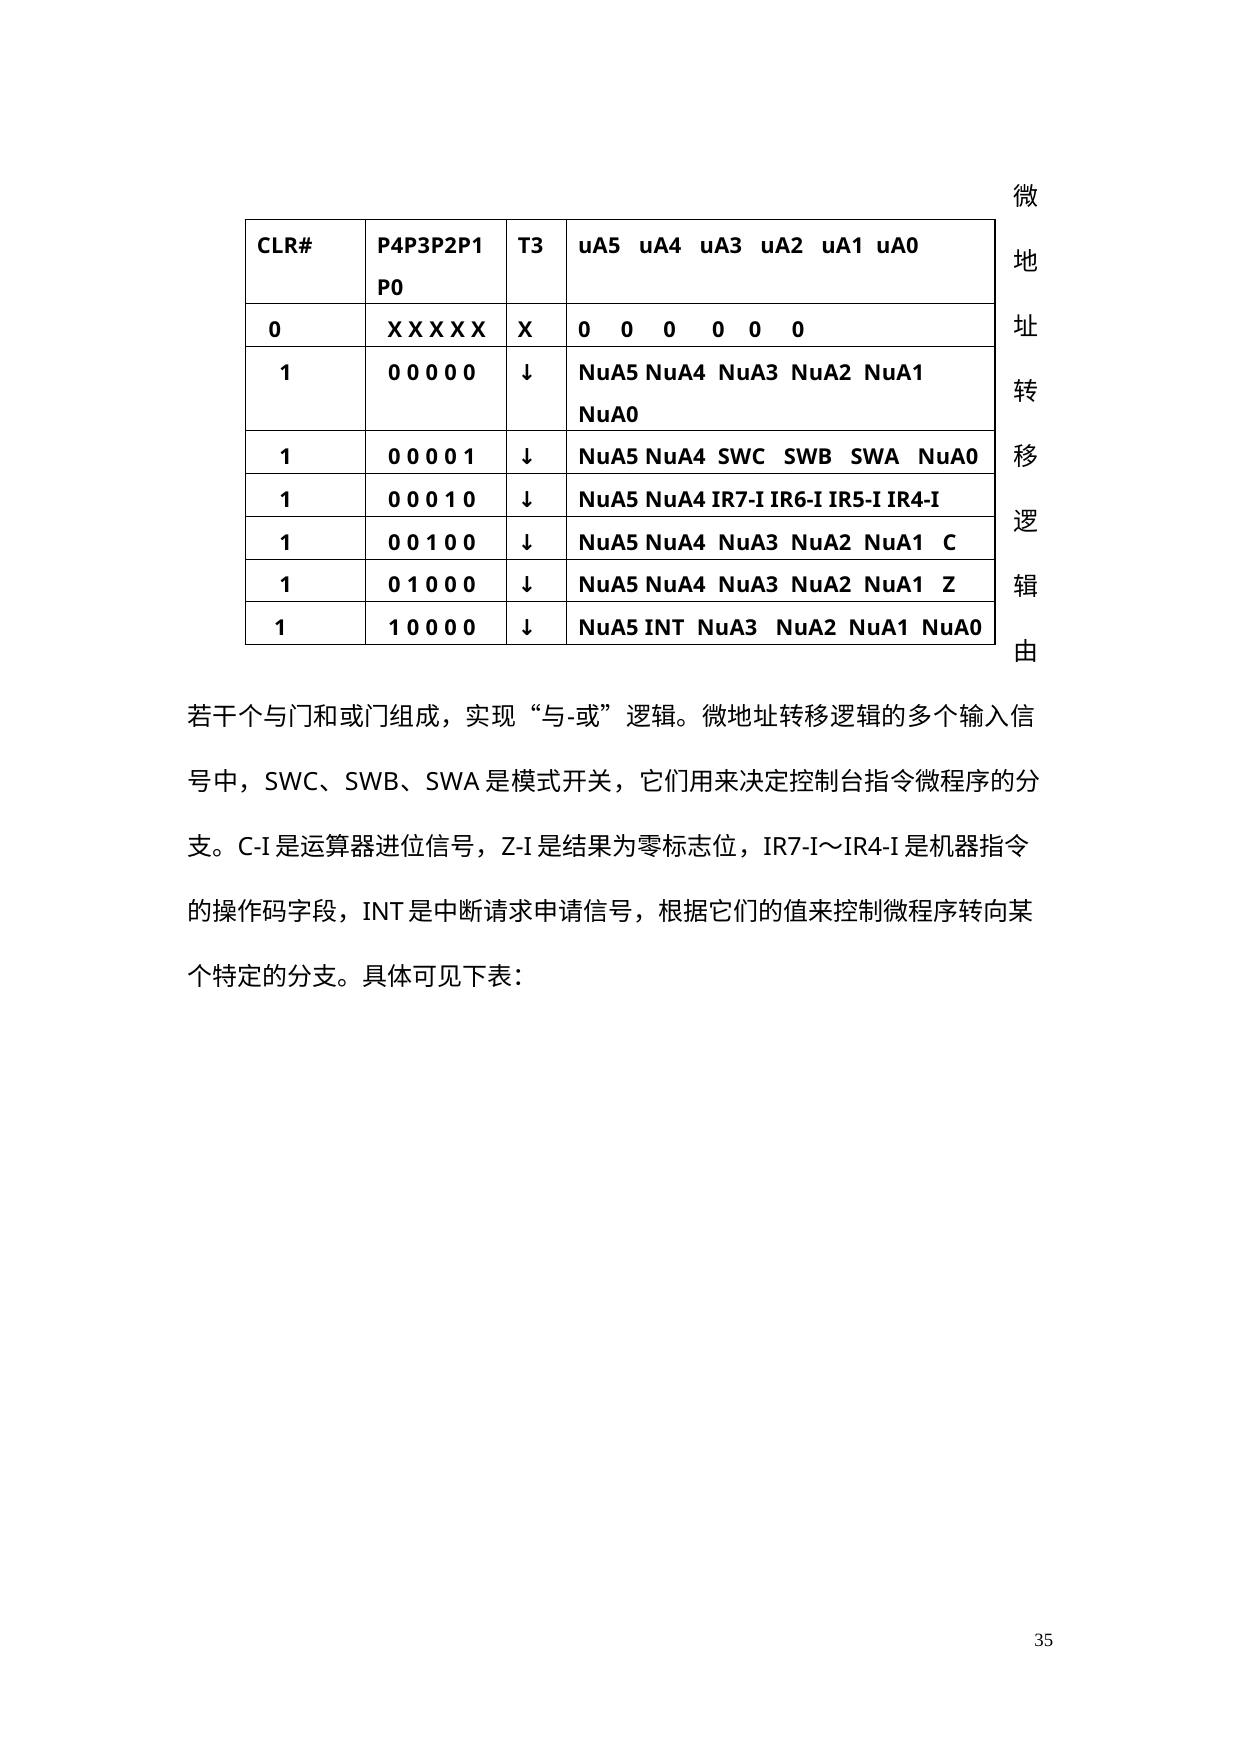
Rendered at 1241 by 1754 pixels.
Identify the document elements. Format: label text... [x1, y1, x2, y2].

table_cell 0 1 0 0 0 [366, 560, 506, 601]
table_cell X [507, 304, 566, 346]
table_header T3 [507, 220, 566, 303]
table_cell 1 [246, 474, 365, 516]
table_cell 1 [246, 431, 365, 473]
table_header P4P3P2P1P0 [366, 220, 506, 303]
table_cell 0 0 0 0 0 0 [567, 304, 994, 346]
table_cell NuA5 NuA4 IR7-I IR6-I IR5-I IR4-I [567, 474, 994, 516]
table_cell 1 0 0 0 0 [366, 602, 506, 644]
table_cell 0 0 0 0 0 [366, 347, 506, 430]
table_cell 1 [246, 517, 365, 558]
table_cell ↓ [507, 517, 566, 558]
table_cell ↓ [507, 347, 566, 430]
table_cell 0 [246, 304, 365, 346]
text 微地址转移逻辑由若干个与门和或门组成，实现“与-或”逻辑。微地址转移逻辑的多个输入信号中，SWC、SWB、SWA是模式开关，它们用来决定控制台指令微程序的分支。C-I是运算器进位信号，Z-I是结果为零标志位，IR7-I～IR4-I是机器指令的操作码字段，INT是中断请求申请信号，根据它们的值来控制微程序转向某个特定的分支。具体可见下表： [187, 162, 1053, 1007]
table_header CLR# [246, 220, 365, 303]
table_cell X X X X X [366, 304, 506, 346]
table_cell NuA5 NuA4 NuA3 NuA2 NuA1 NuA0 [567, 347, 994, 430]
table_cell 1 [246, 602, 365, 644]
table_cell NuA5 NuA4 SWC SWB SWA NuA0 [567, 431, 994, 473]
table_cell ↓ [507, 560, 566, 601]
table_cell 0 0 0 0 1 [366, 431, 506, 473]
table_cell 0 0 0 1 0 [366, 474, 506, 516]
table_cell NuA5 INT NuA3 NuA2 NuA1 NuA0 [567, 602, 994, 644]
table_cell 1 [246, 560, 365, 601]
table_cell 0 0 1 0 0 [366, 517, 506, 558]
table_cell ↓ [507, 474, 566, 516]
table_cell 1 [246, 347, 365, 430]
table_header uA5 uA4 uA3 uA2 uA1 uA0 [567, 220, 994, 303]
table_cell NuA5 NuA4 NuA3 NuA2 NuA1 Z [567, 560, 994, 601]
table_cell ↓ [507, 602, 566, 644]
table_cell ↓ [507, 431, 566, 473]
table_cell NuA5 NuA4 NuA3 NuA2 NuA1 C [567, 517, 994, 558]
